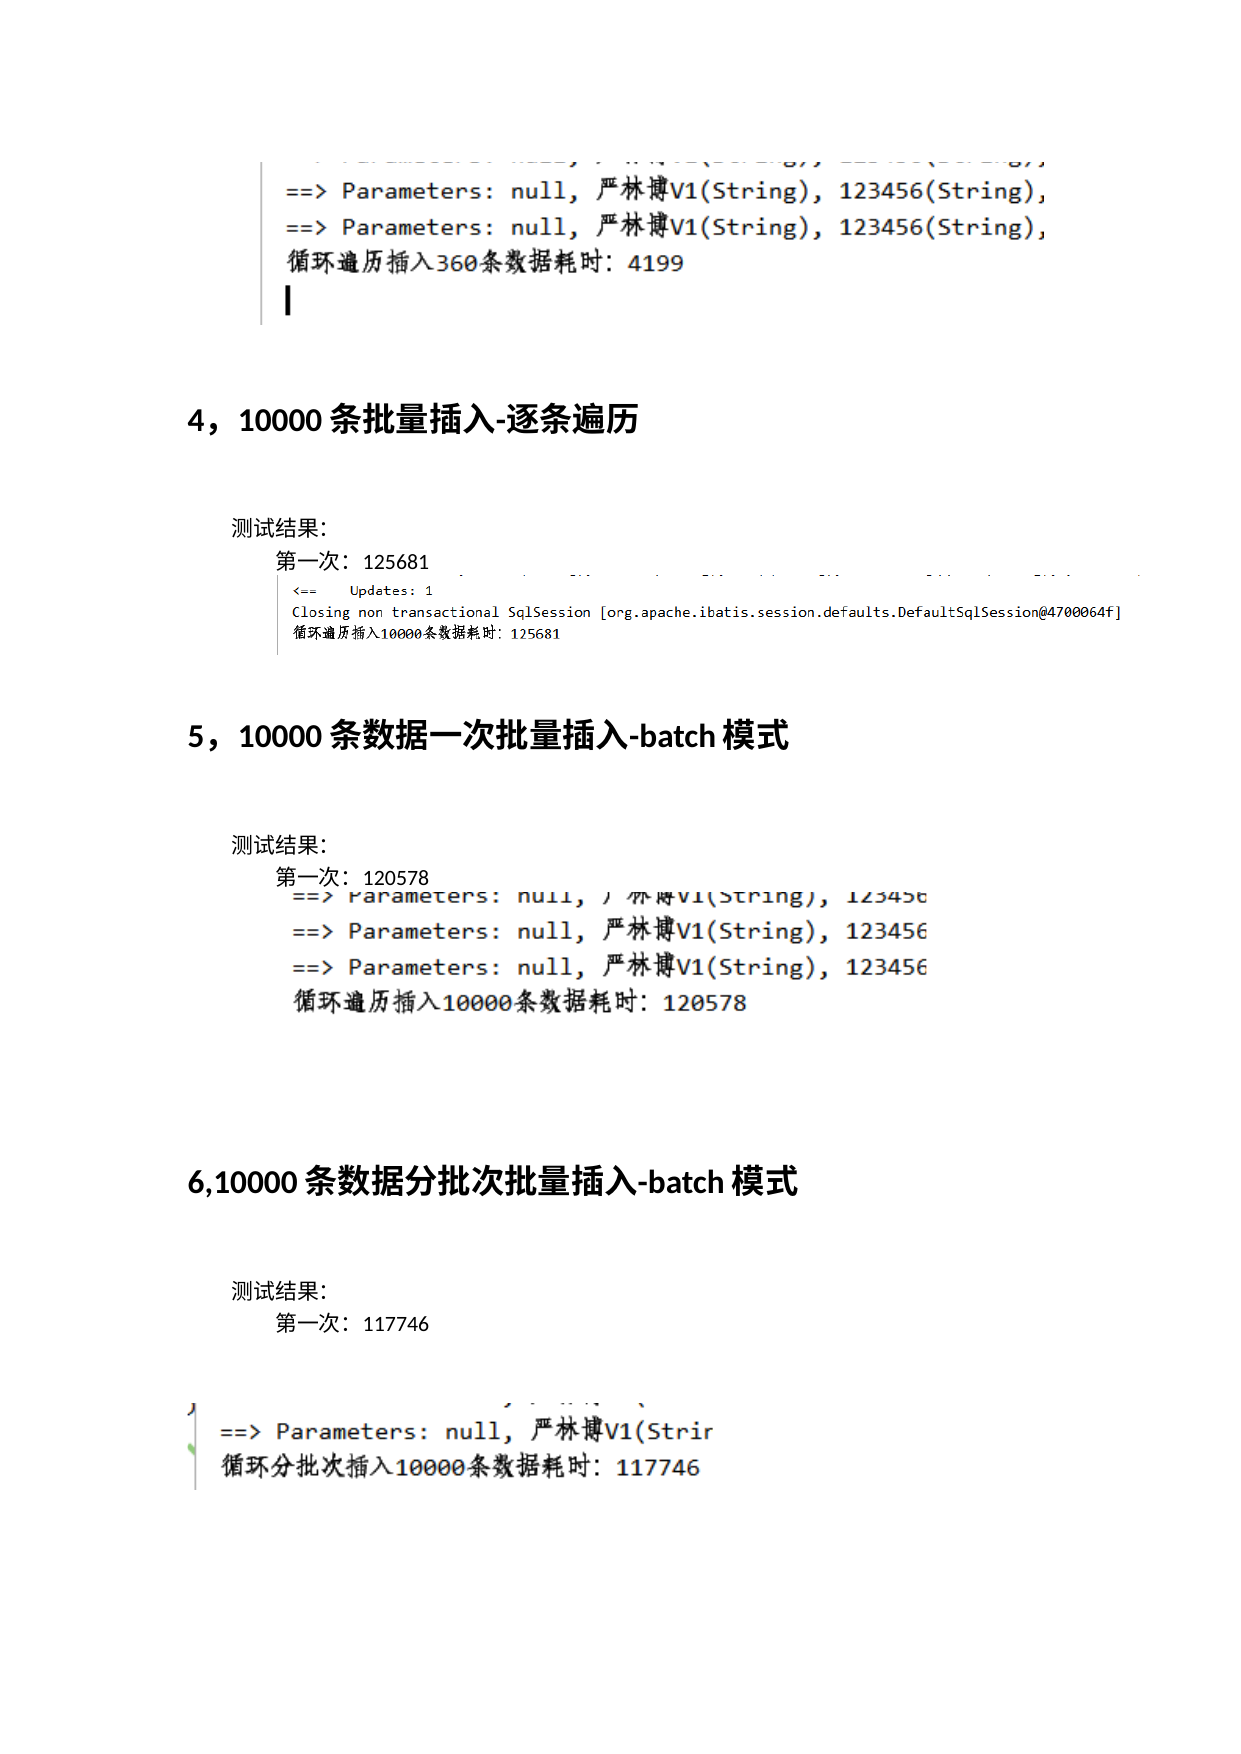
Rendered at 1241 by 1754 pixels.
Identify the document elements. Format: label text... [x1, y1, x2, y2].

text 测试结果： [187, 1273, 1053, 1306]
picture [275, 575, 1140, 655]
picture [187, 1403, 713, 1490]
text 测试结果： [187, 827, 1053, 860]
picture [275, 892, 927, 1033]
text 第一次：117746 [231, 1306, 1053, 1338]
subtitle 4，10000条批量插入-逐条遍历 [187, 384, 1053, 449]
text 第一次：125681 [231, 543, 1053, 576]
picture [231, 162, 1044, 325]
text 测试结果： [187, 511, 1053, 543]
text 第一次：120578 [231, 860, 1053, 892]
subtitle 6,10000条数据分批次批量插入-batch模式 [187, 1147, 1053, 1212]
subtitle 5，10000条数据一次批量插入-batch模式 [187, 700, 1053, 765]
